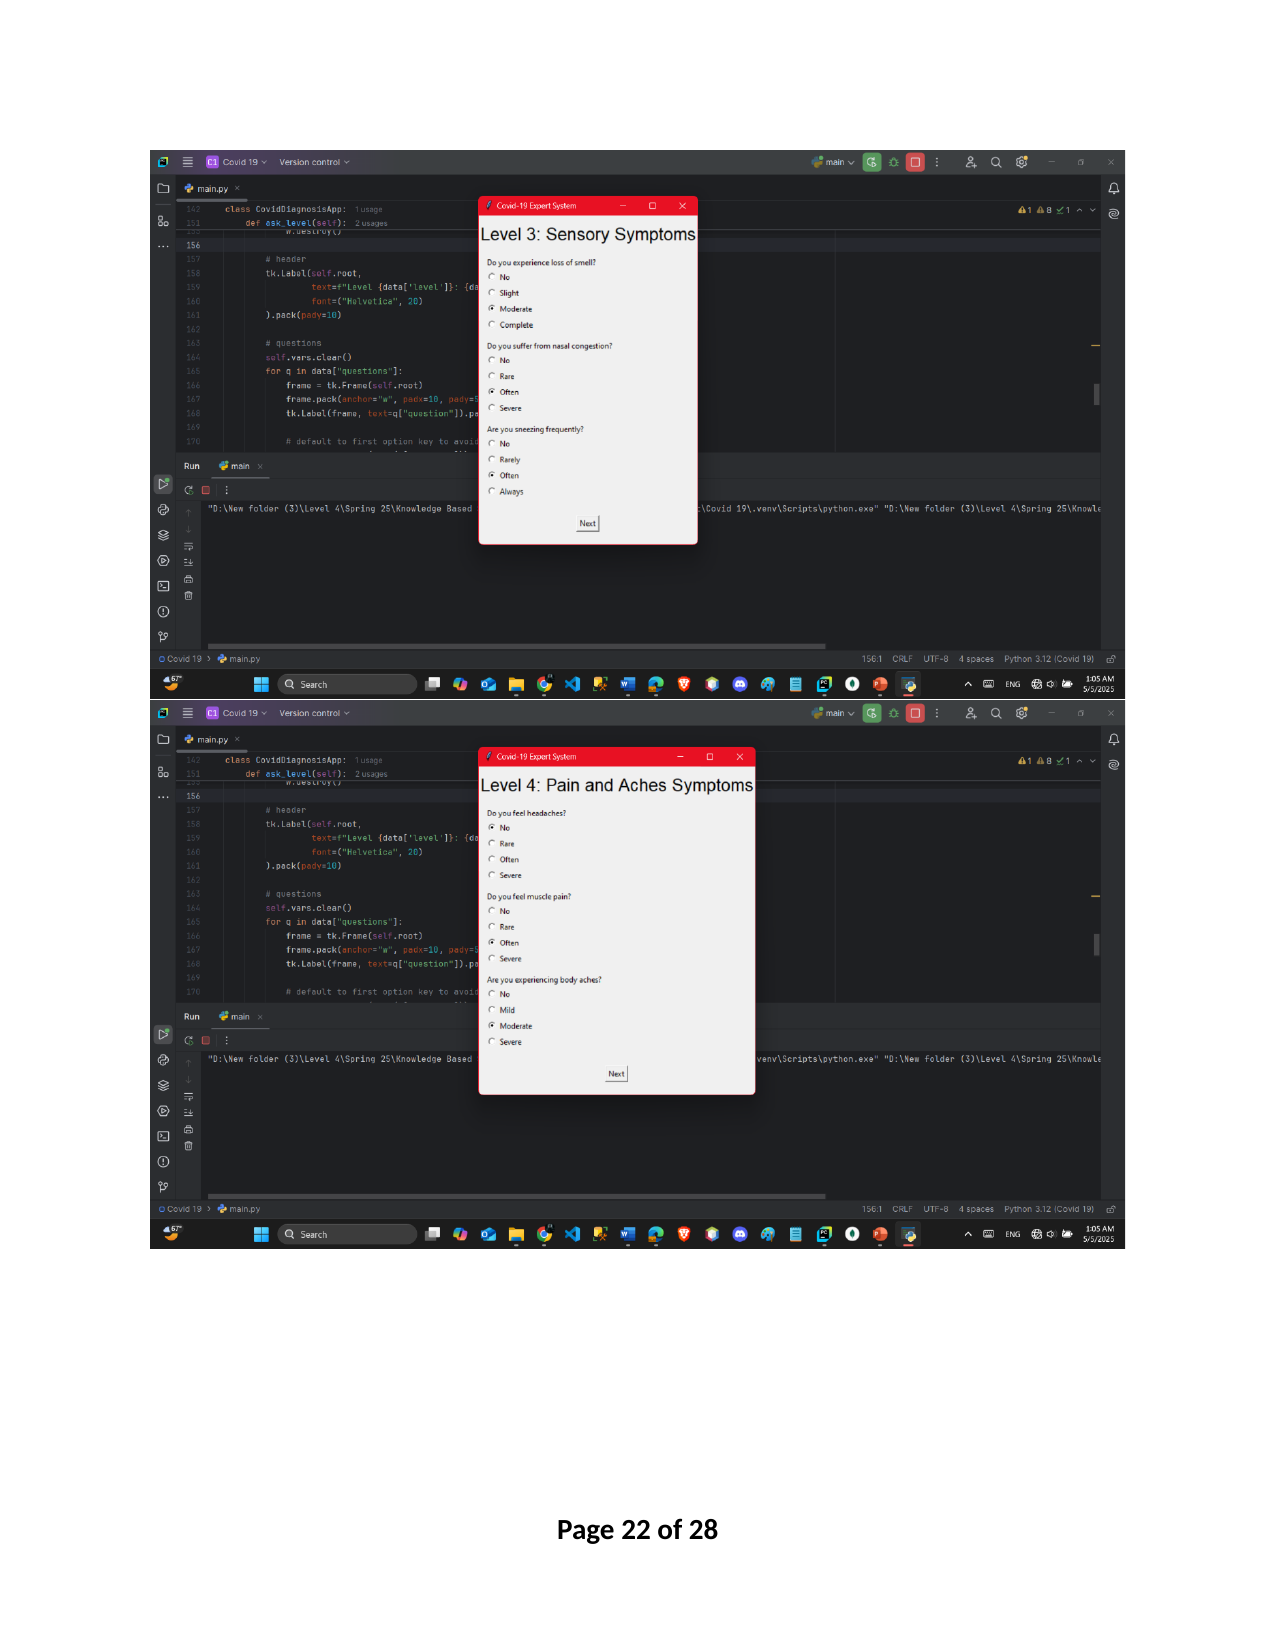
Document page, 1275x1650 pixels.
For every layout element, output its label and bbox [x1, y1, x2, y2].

picture [150, 150, 1125, 699]
picture [150, 700, 1125, 1249]
